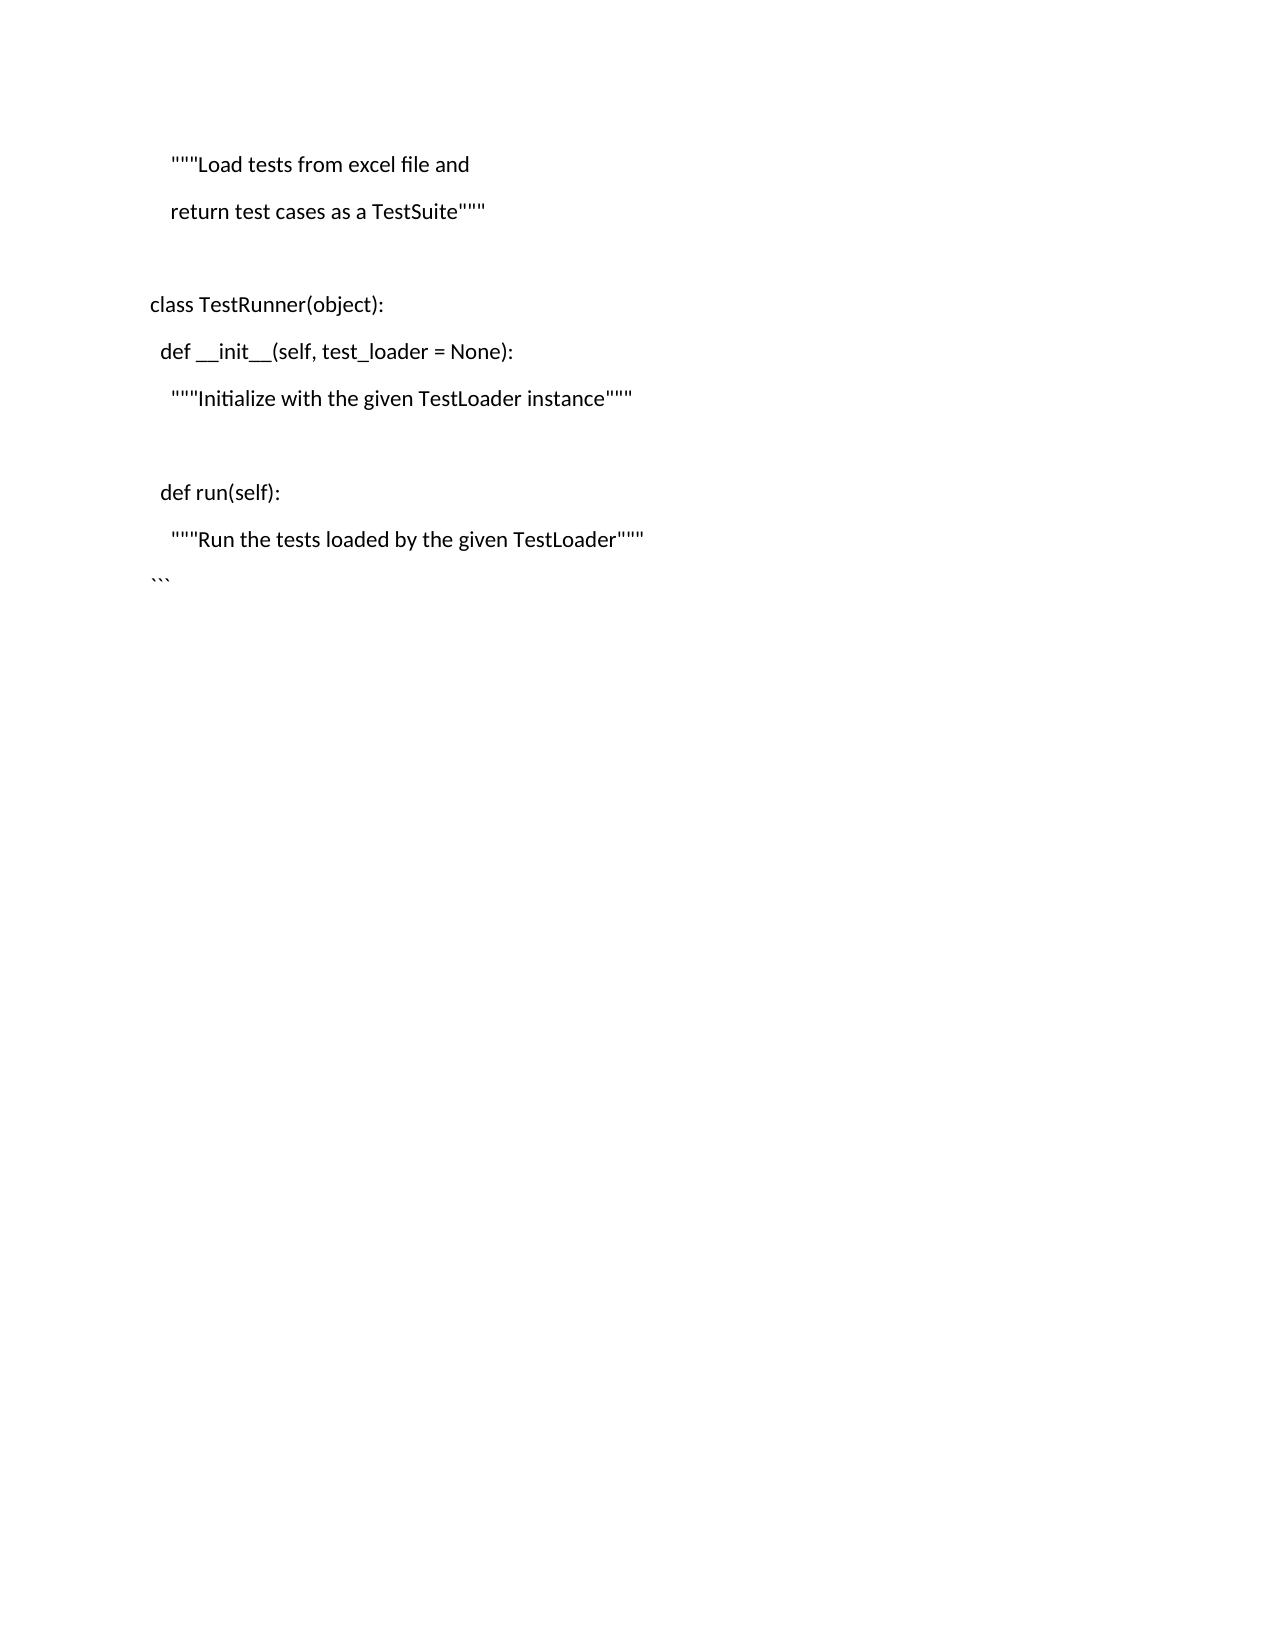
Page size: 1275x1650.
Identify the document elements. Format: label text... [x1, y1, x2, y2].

text def run(self): [150, 478, 1125, 506]
text """Run the tests loaded by the given TestLoader""" [150, 525, 1125, 553]
text class TestRunner(object): [150, 291, 1125, 319]
text def __init__(self, test_loader = None): [150, 337, 1125, 366]
text """Load tests from excel file and [150, 150, 1125, 178]
text return test cases as a TestSuite""" [150, 197, 1125, 225]
text ``` [150, 572, 1125, 600]
text """Initialize with the given TestLoader instance""" [150, 384, 1125, 412]
